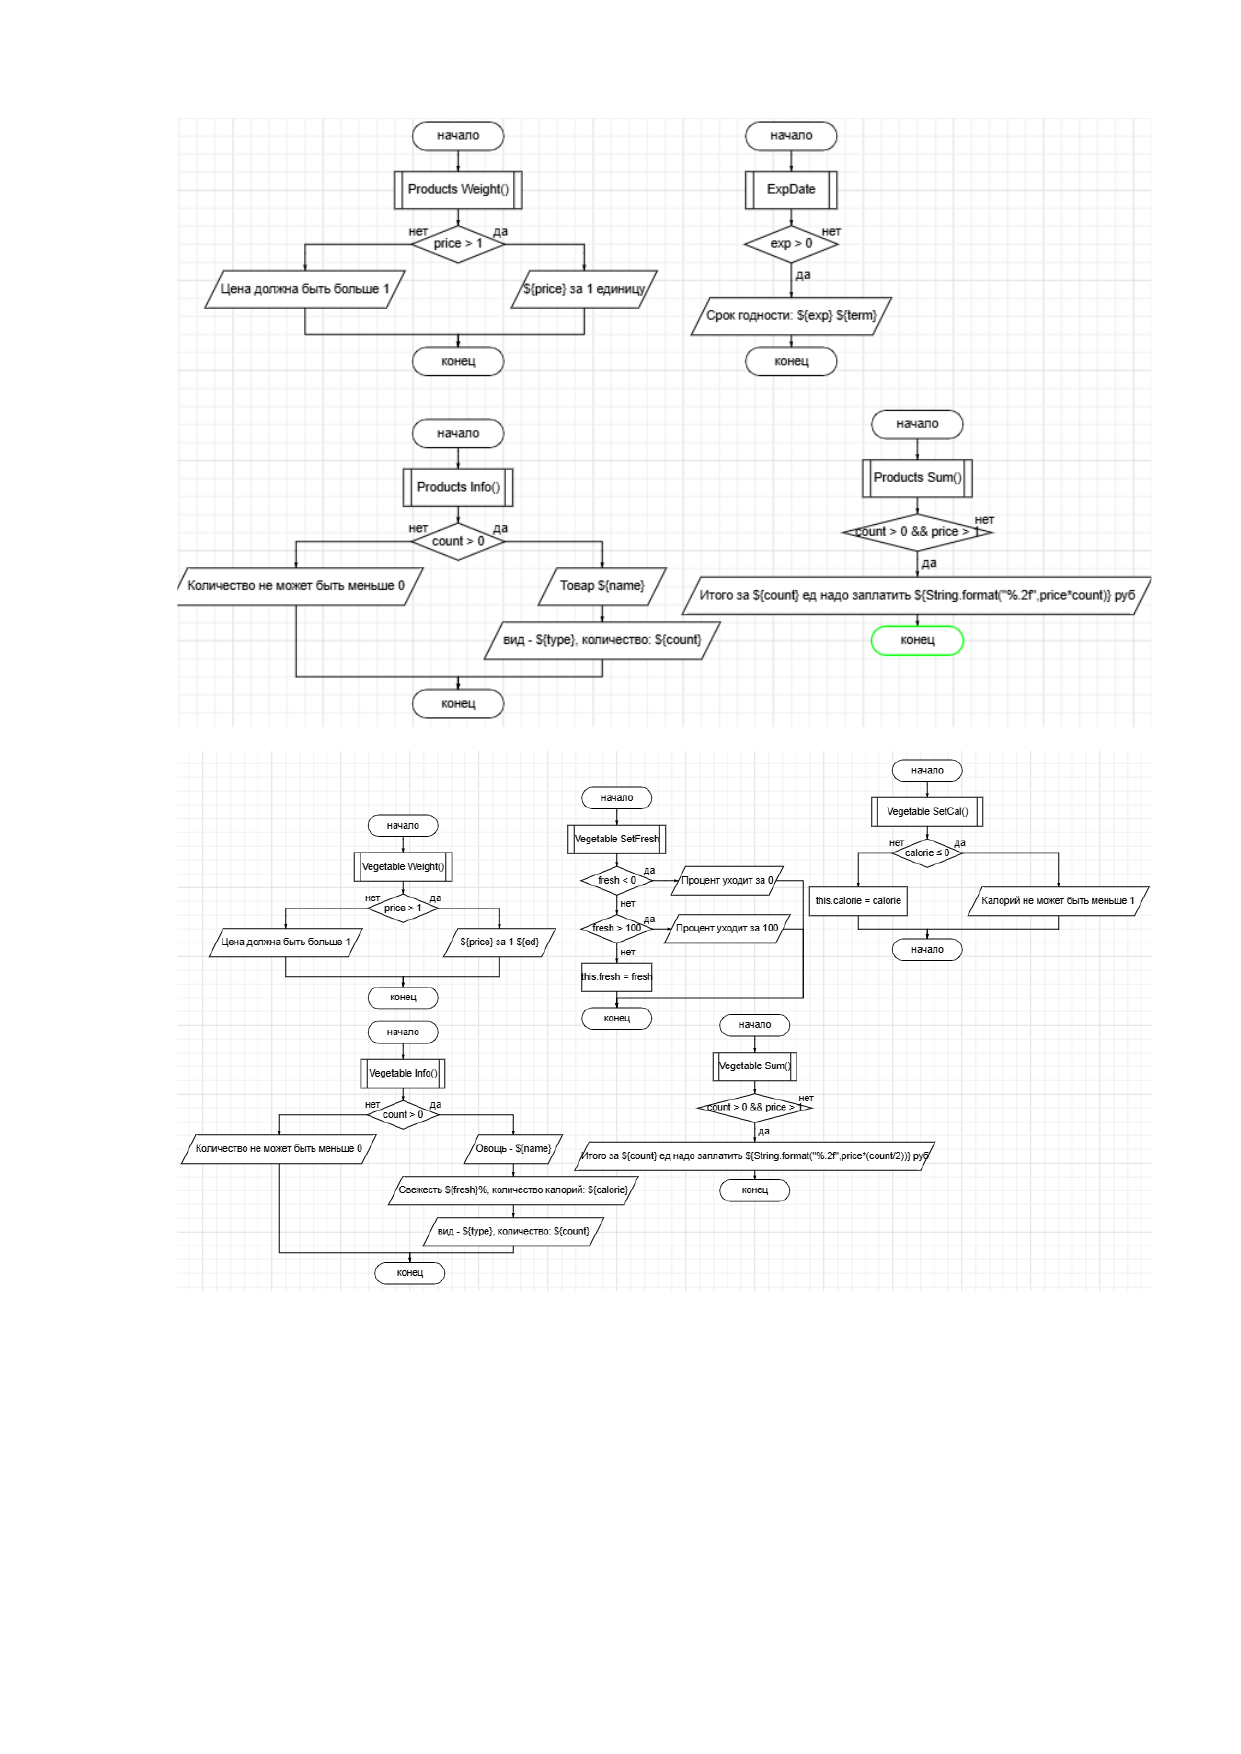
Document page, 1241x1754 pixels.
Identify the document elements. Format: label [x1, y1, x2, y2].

picture [177, 118, 1152, 727]
picture [177, 751, 1152, 1291]
